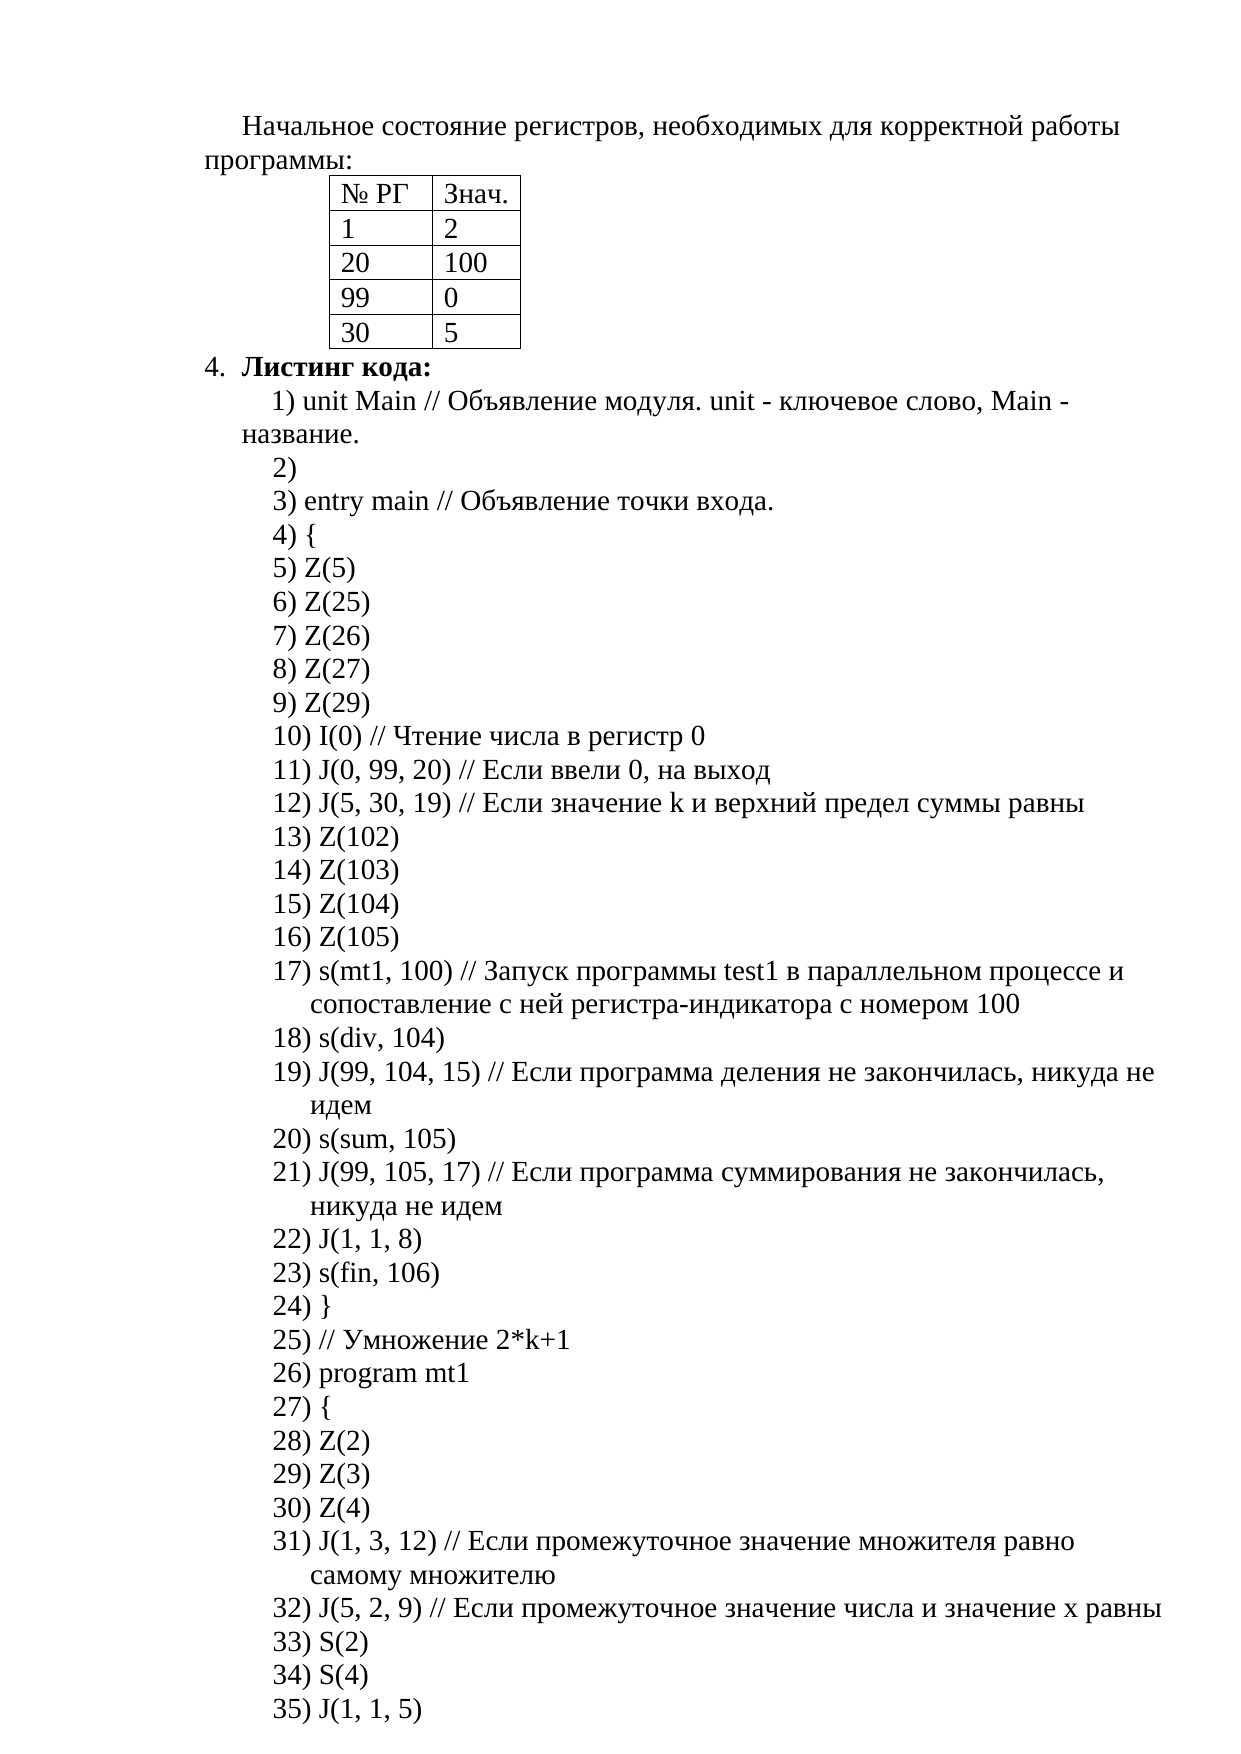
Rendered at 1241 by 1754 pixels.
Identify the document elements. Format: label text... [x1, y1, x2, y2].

list } [272, 1288, 1165, 1322]
list J(5, 30, 19) // Если значение k и верхний предел суммы равны [272, 785, 1165, 819]
list s(fin, 106) [272, 1255, 1165, 1288]
list J(99, 105, 17) // Если программа суммирования не закончилась, никуда не идем [272, 1154, 1165, 1221]
list { [272, 517, 1165, 551]
table_cell 100 [433, 246, 520, 279]
list J(1, 1, 8) [272, 1221, 1165, 1255]
list Листинг кода: 1) unit Main // Объявление модуля. unit - ключевое слово, Main - название. [204, 349, 1165, 450]
list s(mt1, 100) // Запуск программы test1 в параллельном процессе и сопоставление с ней регистра-индикатора с номером 100 [272, 953, 1165, 1020]
list Z(2) [272, 1423, 1165, 1456]
list entry main // Объявление точки входа. [272, 483, 1165, 517]
list S(2) [272, 1624, 1165, 1657]
list Z(29) [272, 685, 1165, 718]
list Z(26) [272, 618, 1165, 651]
list Z(27) [272, 651, 1165, 685]
list Z(25) [272, 584, 1165, 618]
table_cell 0 [433, 280, 520, 314]
list { [272, 1389, 1165, 1423]
list J(5, 2, 9) // Если промежуточное значение числа и значение x равны [272, 1590, 1165, 1624]
list J(1, 1, 5) [272, 1691, 1165, 1724]
list J(1, 3, 12) // Если промежуточное значение множителя равно самому множителю [272, 1523, 1165, 1590]
list J(99, 104, 15) // Если программа деления не закончилась, никуда не идем [272, 1054, 1165, 1121]
list Z(105) [272, 919, 1165, 953]
list J(0, 99, 20) // Если ввели 0, на выход [272, 752, 1165, 785]
list Z(4) [272, 1490, 1165, 1523]
table_cell 30 [330, 315, 432, 348]
list S(4) [272, 1657, 1165, 1691]
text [204, 108, 1165, 175]
table_header № РГ [330, 176, 432, 210]
list // Умножение 2*k+1 [272, 1322, 1165, 1356]
table_header Знач. [433, 176, 520, 210]
list Z(103) [272, 852, 1165, 886]
list I(0) // Чтение числа в регистр 0 [272, 718, 1165, 752]
list Z(5) [272, 551, 1165, 584]
list s(sum, 105) [272, 1121, 1165, 1154]
table_cell 2 [433, 211, 520, 244]
list s(div, 104) [272, 1020, 1165, 1054]
list Z(102) [272, 819, 1165, 852]
list program mt1 [272, 1356, 1165, 1389]
table_cell 99 [330, 280, 432, 314]
table_cell 20 [330, 246, 432, 279]
table_cell 5 [433, 315, 520, 348]
list Z(3) [272, 1456, 1165, 1490]
list Z(104) [272, 886, 1165, 919]
table_cell 1 [330, 211, 432, 244]
